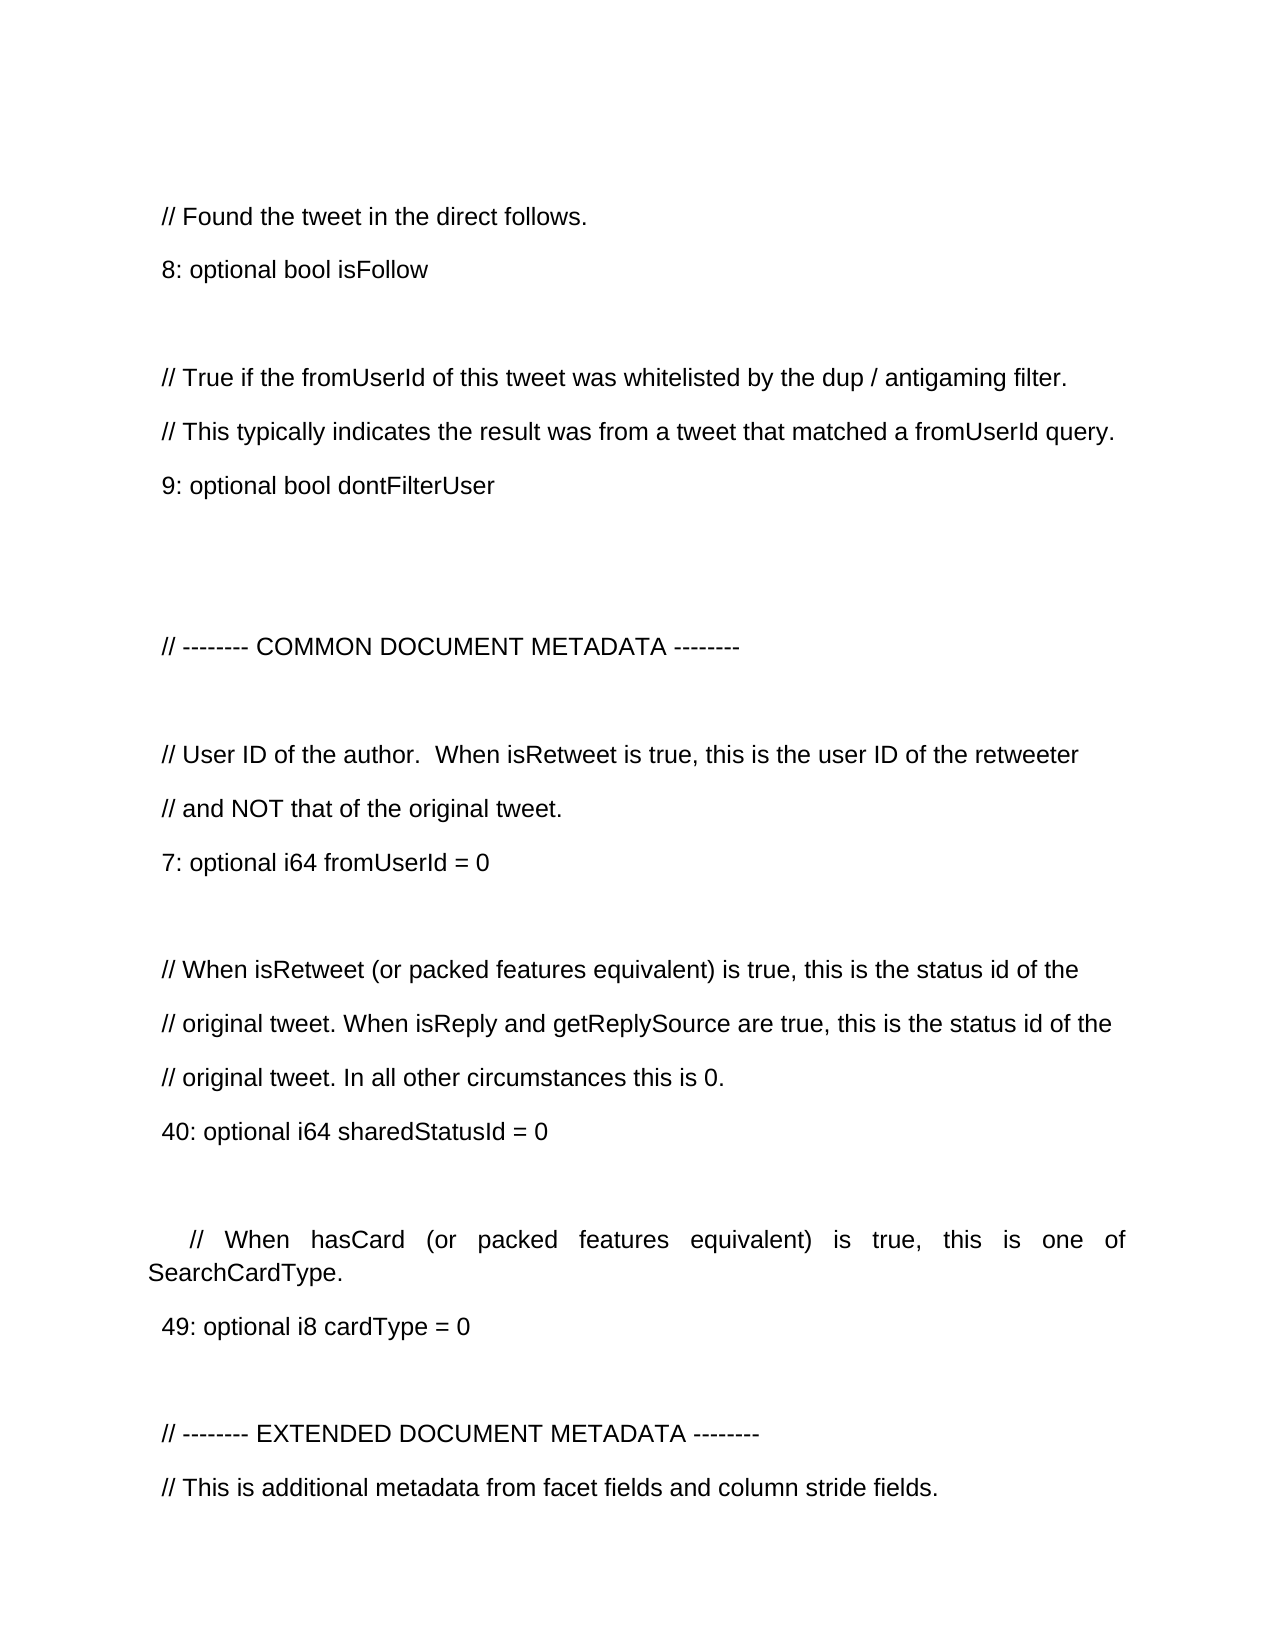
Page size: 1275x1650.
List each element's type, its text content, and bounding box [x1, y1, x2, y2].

text // original tweet. In all other circumstances this is 0. [148, 1063, 1127, 1092]
text // Found the tweet in the direct follows. [148, 201, 1127, 230]
text // When isRetweet (or packed features equivalent) is true, this is the status id of the [148, 955, 1127, 984]
text 9: optional bool dontFilterUser [148, 471, 1127, 499]
text // original tweet. When isReply and getReplySource are true, this is the status id of the [148, 1009, 1127, 1038]
text // True if the fromUserId of this tweet was whitelisted by the dup / antigaming filter. [148, 363, 1127, 392]
text 40: optional i64 sharedStatusId = 0 [148, 1117, 1127, 1146]
text // When hasCard (or packed features equivalent) is true, this is one of SearchCardType. [148, 1225, 1127, 1286]
text // -------- COMMON DOCUMENT METADATA -------- [148, 632, 1127, 661]
text 49: optional i8 cardType = 0 [148, 1312, 1127, 1340]
text 8: optional bool isFollow [148, 255, 1127, 284]
text 7: optional i64 fromUserId = 0 [148, 848, 1127, 876]
text // and NOT that of the original tweet. [148, 794, 1127, 823]
text // This is additional metadata from facet fields and column stride fields. [148, 1473, 1127, 1502]
text // This typically indicates the result was from a tweet that matched a fromUserId query. [148, 417, 1127, 446]
text // -------- EXTENDED DOCUMENT METADATA -------- [148, 1419, 1127, 1448]
text // User ID of the author. When isRetweet is true, this is the user ID of the retweeter [148, 740, 1127, 769]
